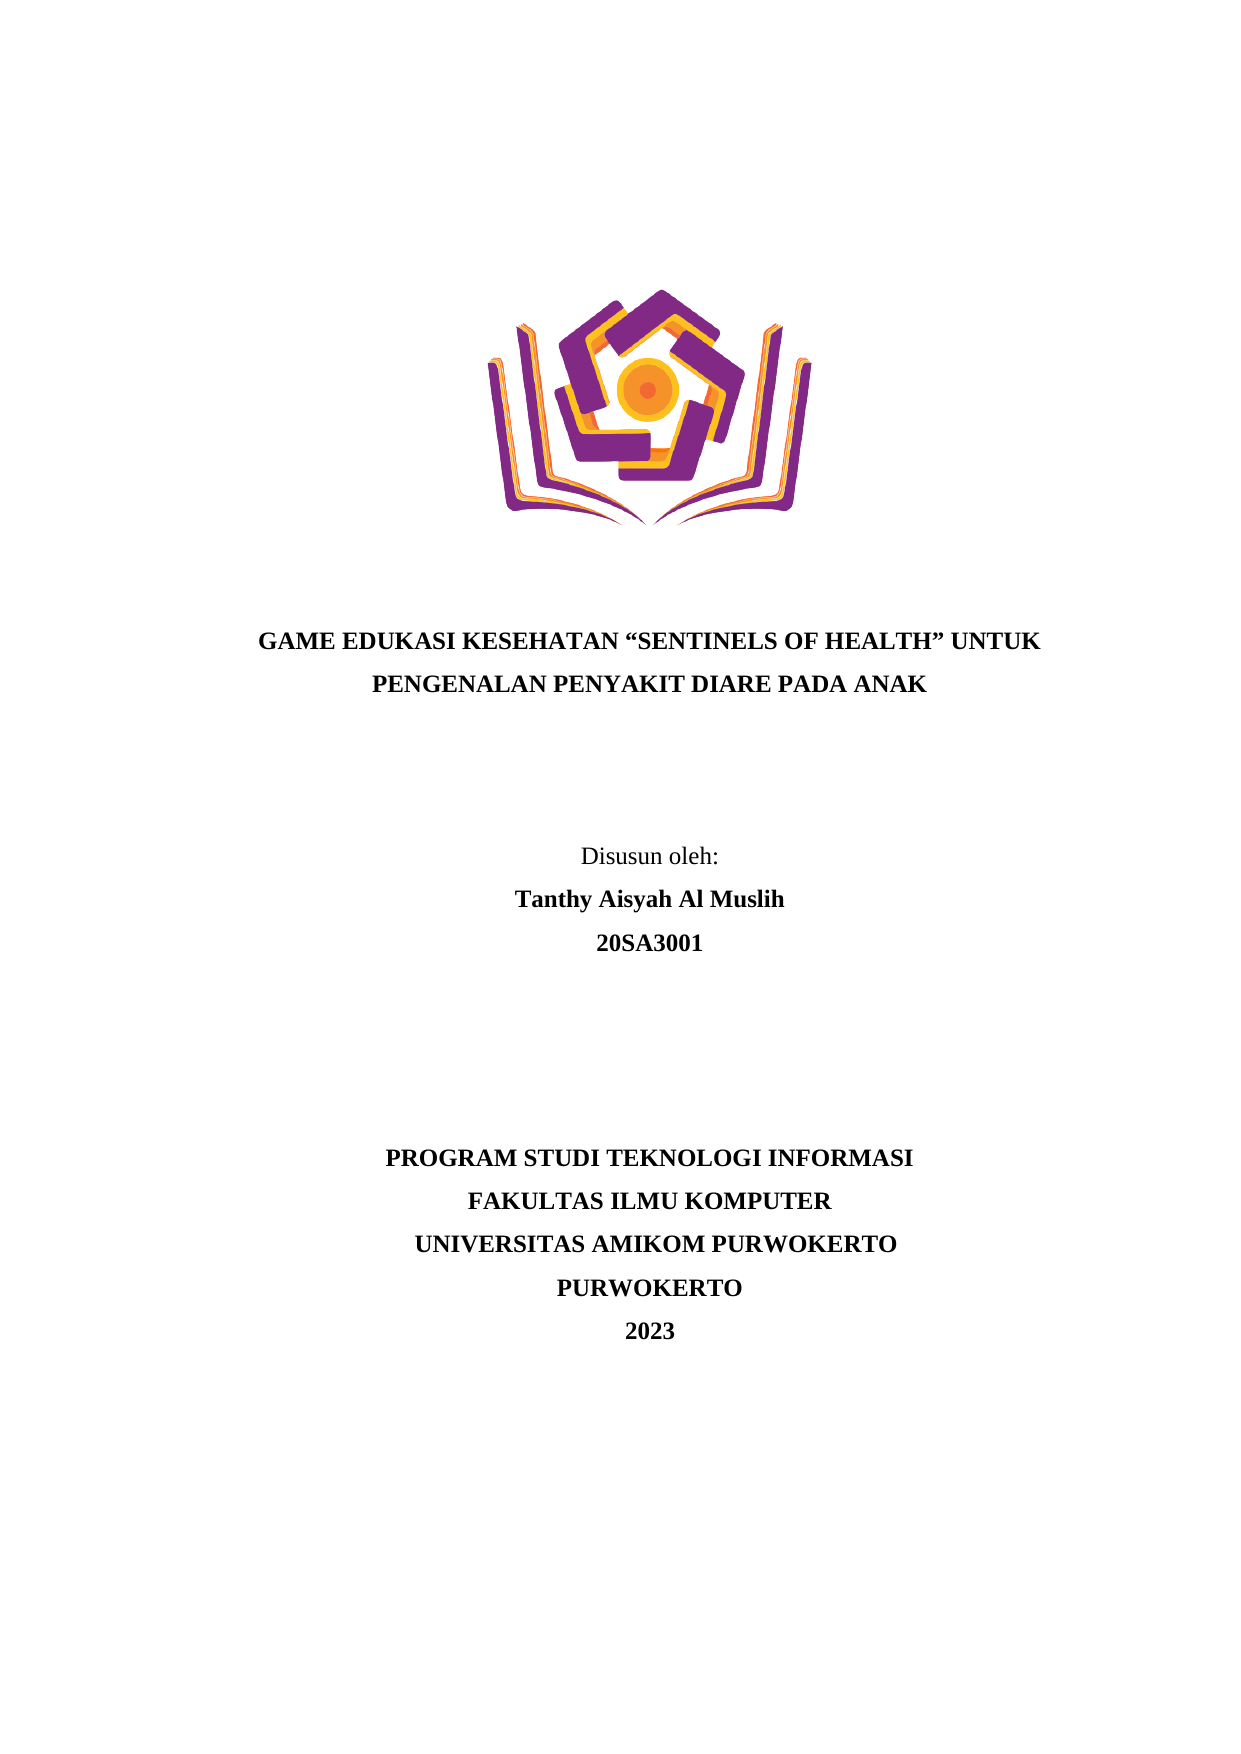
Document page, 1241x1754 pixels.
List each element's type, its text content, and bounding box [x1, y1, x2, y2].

text FAKULTAS ILMU KOMPUTER [236, 1186, 1063, 1215]
text Disusun oleh: [236, 841, 1063, 870]
text PURWOKERTO [236, 1273, 1063, 1301]
picture [487, 289, 812, 526]
text UNIVERSITAS AMIKOM PURWOKERTO [236, 1229, 1063, 1258]
text GAME EDUKASI KESEHATAN “SENTINELS OF HEALTH” UNTUK PENGENALAN PENYAKIT DIARE PADA ANAK [236, 626, 1063, 698]
text 20SA3001 [236, 928, 1063, 956]
text PROGRAM STUDI TEKNOLOGI INFORMASI [236, 1143, 1063, 1172]
text Tanthy Aisyah Al Muslih [236, 884, 1063, 913]
text 2023 [236, 1316, 1063, 1344]
